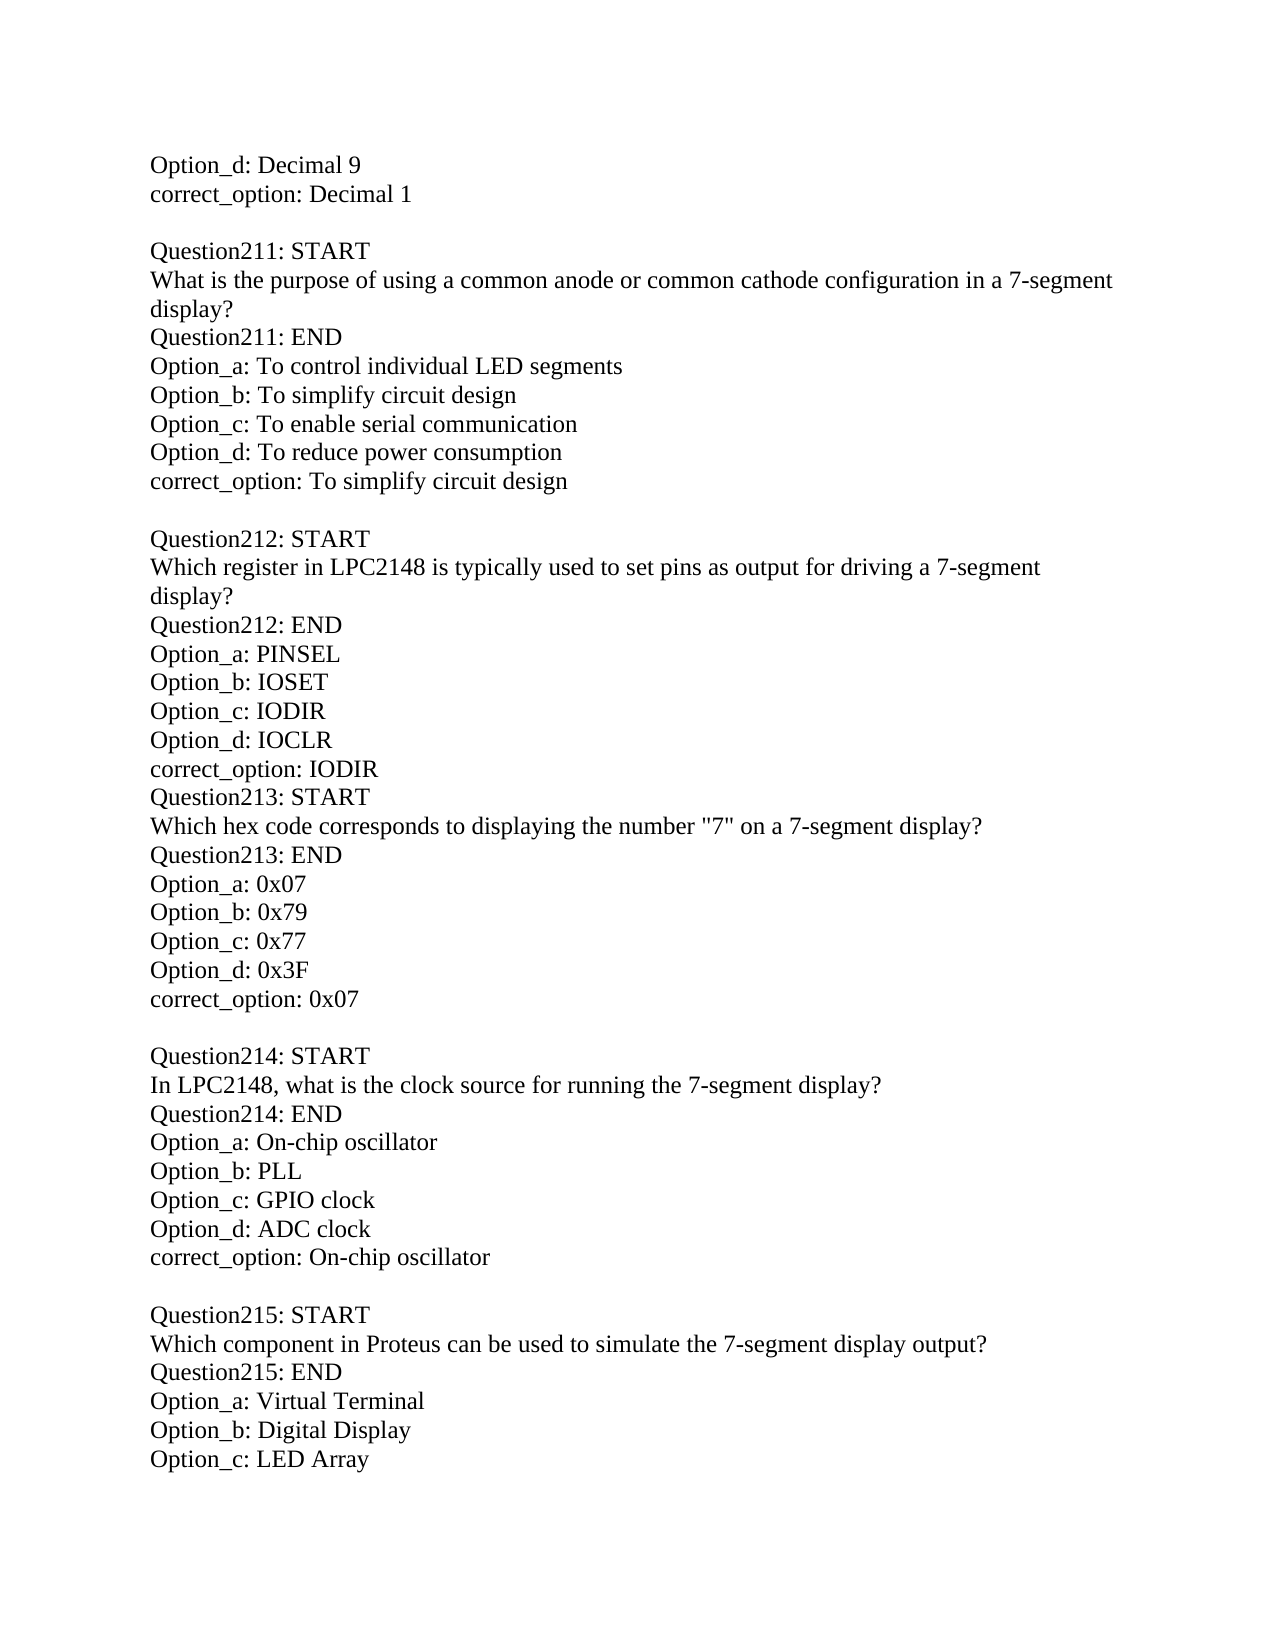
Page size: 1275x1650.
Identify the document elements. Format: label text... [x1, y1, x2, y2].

text Question212: START Which register in LPC2148 is typically used to set pins as output for driving a 7-segment display? Question212: END Option_a: PINSEL Option_b: IOSET Option_c: IODIR Option_d: IOCLR correct_option: IODIR [150, 524, 1125, 782]
text Question213: START Which hex code corresponds to displaying the number "7" on a 7-segment display? Question213: END Option_a: 0x07 Option_b: 0x79 Option_c: 0x77 Option_d: 0x3F correct_option: 0x07 [150, 782, 1125, 1012]
text Question211: START What is the purpose of using a common anode or common cathode configuration in a 7-segment display? Question211: END Option_a: To control individual LED segments Option_b: To simplify circuit design Option_c: To enable serial communication Option_d: To reduce power consumption correct_option: To simplify circuit design [150, 236, 1125, 495]
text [150, 150, 1125, 207]
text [150, 1300, 1125, 1472]
text Question214: START In LPC2148, what is the clock source for running the 7-segment display? Question214: END Option_a: On-chip oscillator Option_b: PLL Option_c: GPIO clock Option_d: ADC clock correct_option: On-chip oscillator [150, 1041, 1125, 1271]
